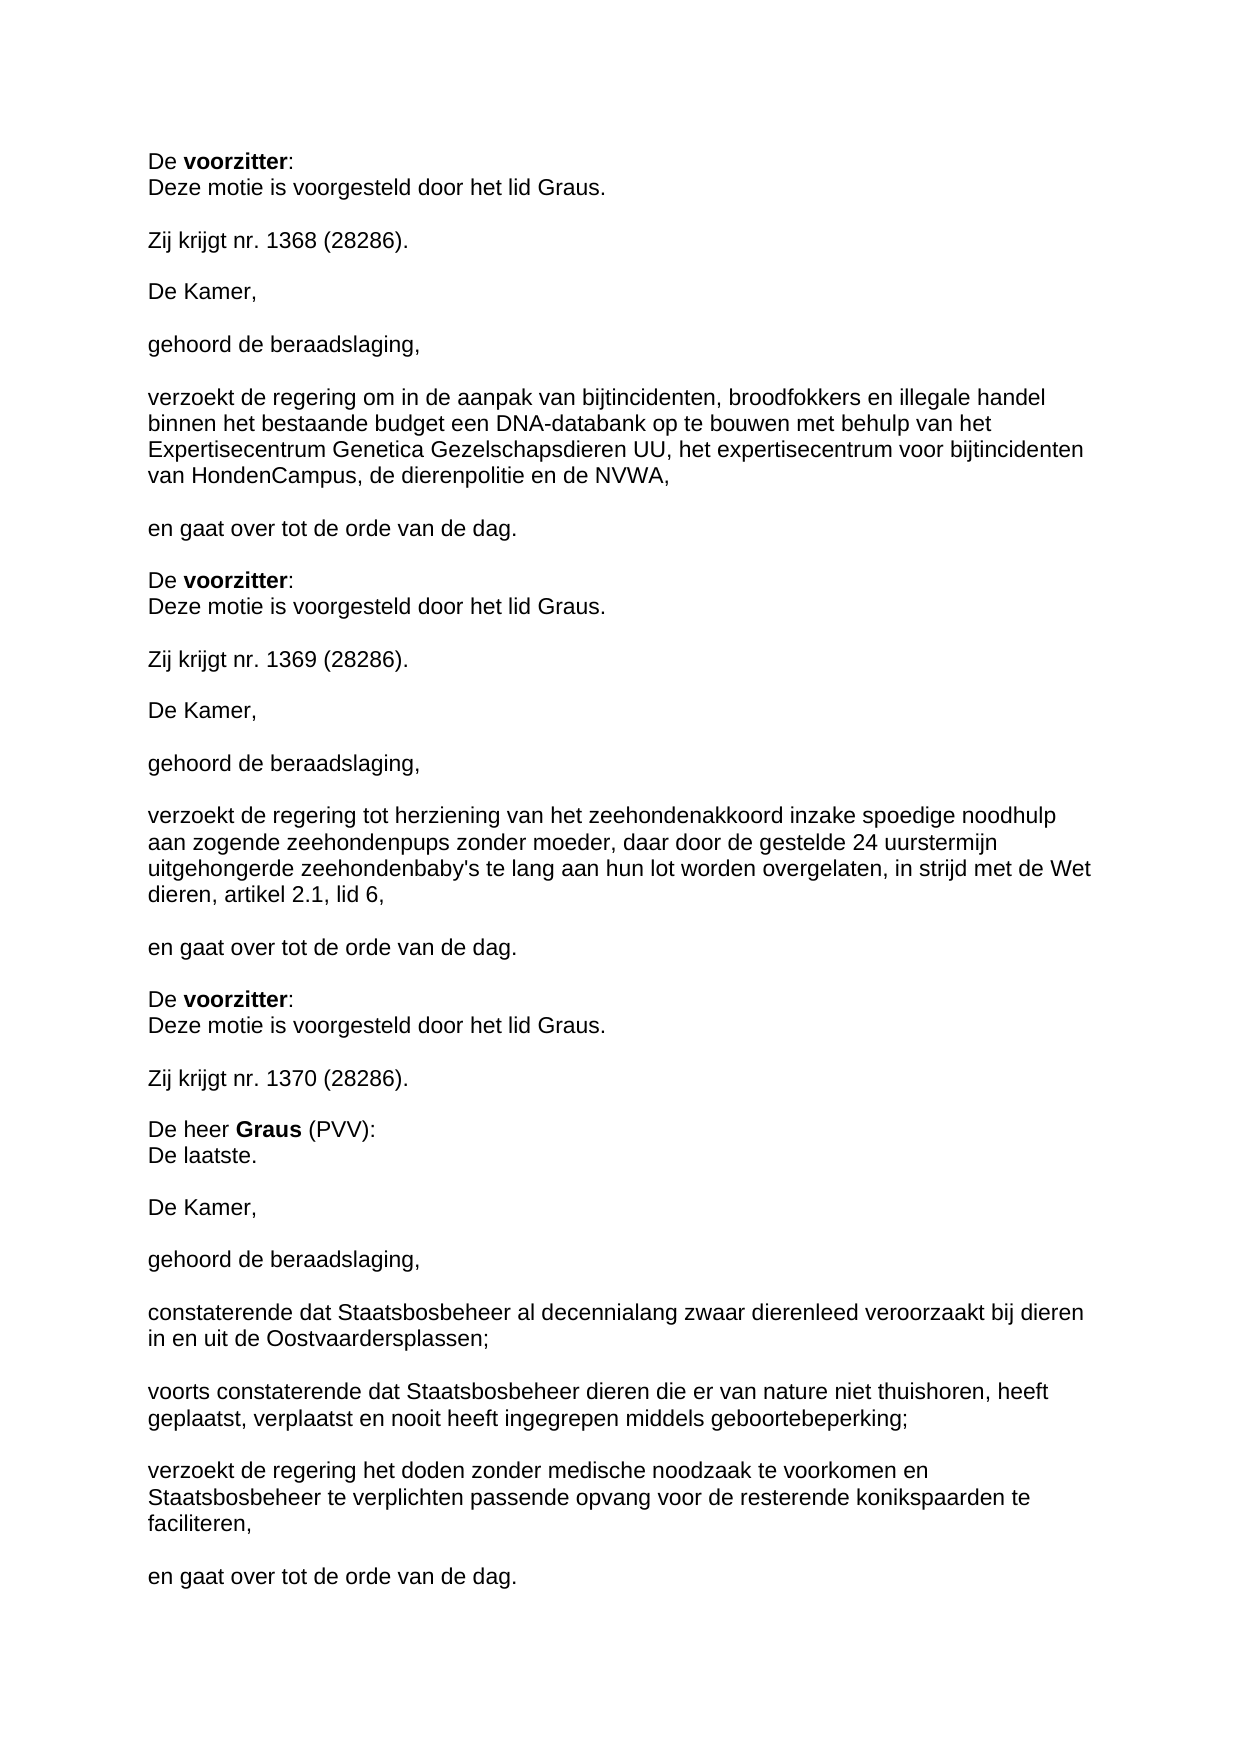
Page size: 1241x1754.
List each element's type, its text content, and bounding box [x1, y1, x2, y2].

text De heer Graus (PVV): De laatste. [148, 1116, 1093, 1169]
text De Kamer, gehoord de beraadslaging, verzoekt de regering tot herziening van het zeehondenakkoord inzake spoedige noodhulp aan zogende zeehondenpups zonder moeder, daar door de gestelde 24 uurstermijn uitgehongerde zeehondenbaby's te lang aan hun lot worden overgelaten, in strijd met de Wet dieren, artikel 2.1, lid 6, en gaat over tot de orde van de dag. [148, 697, 1093, 961]
text De Kamer, gehoord de beraadslaging, verzoekt de regering om in de aanpak van bijtincidenten, broodfokkers en illegale handel binnen het bestaande budget een DNA-databank op te bouwen met behulp van het Expertisecentrum Genetica Gezelschapsdieren UU, het expertisecentrum voor bijtincidenten van HondenCampus, de dierenpolitie en de NVWA, en gaat over tot de orde van de dag. [148, 278, 1093, 542]
text De voorzitter: Deze motie is voorgesteld door het lid Graus. Zij krijgt nr. 1370 (28286). [148, 986, 1093, 1091]
text De voorzitter: Deze motie is voorgesteld door het lid Graus. Zij krijgt nr. 1368 (28286). [148, 148, 1093, 253]
text De voorzitter: Deze motie is voorgesteld door het lid Graus. Zij krijgt nr. 1369 (28286). [148, 567, 1093, 672]
text De Kamer, gehoord de beraadslaging, constaterende dat Staatsbosbeheer al decennialang zwaar dierenleed veroorzaakt bij dieren in en uit de Oostvaardersplassen; voorts constaterende dat Staatsbosbeheer dieren die er van nature niet thuishoren, heeft geplaatst, verplaatst en nooit heeft ingegrepen middels geboortebeperking; verzoekt de regering het doden zonder medische noodzaak te voorkomen en Staatsbosbeheer te verplichten passende opvang voor de resterende konikspaarden te faciliteren, en gaat over tot de orde van de dag. [148, 1194, 1093, 1589]
